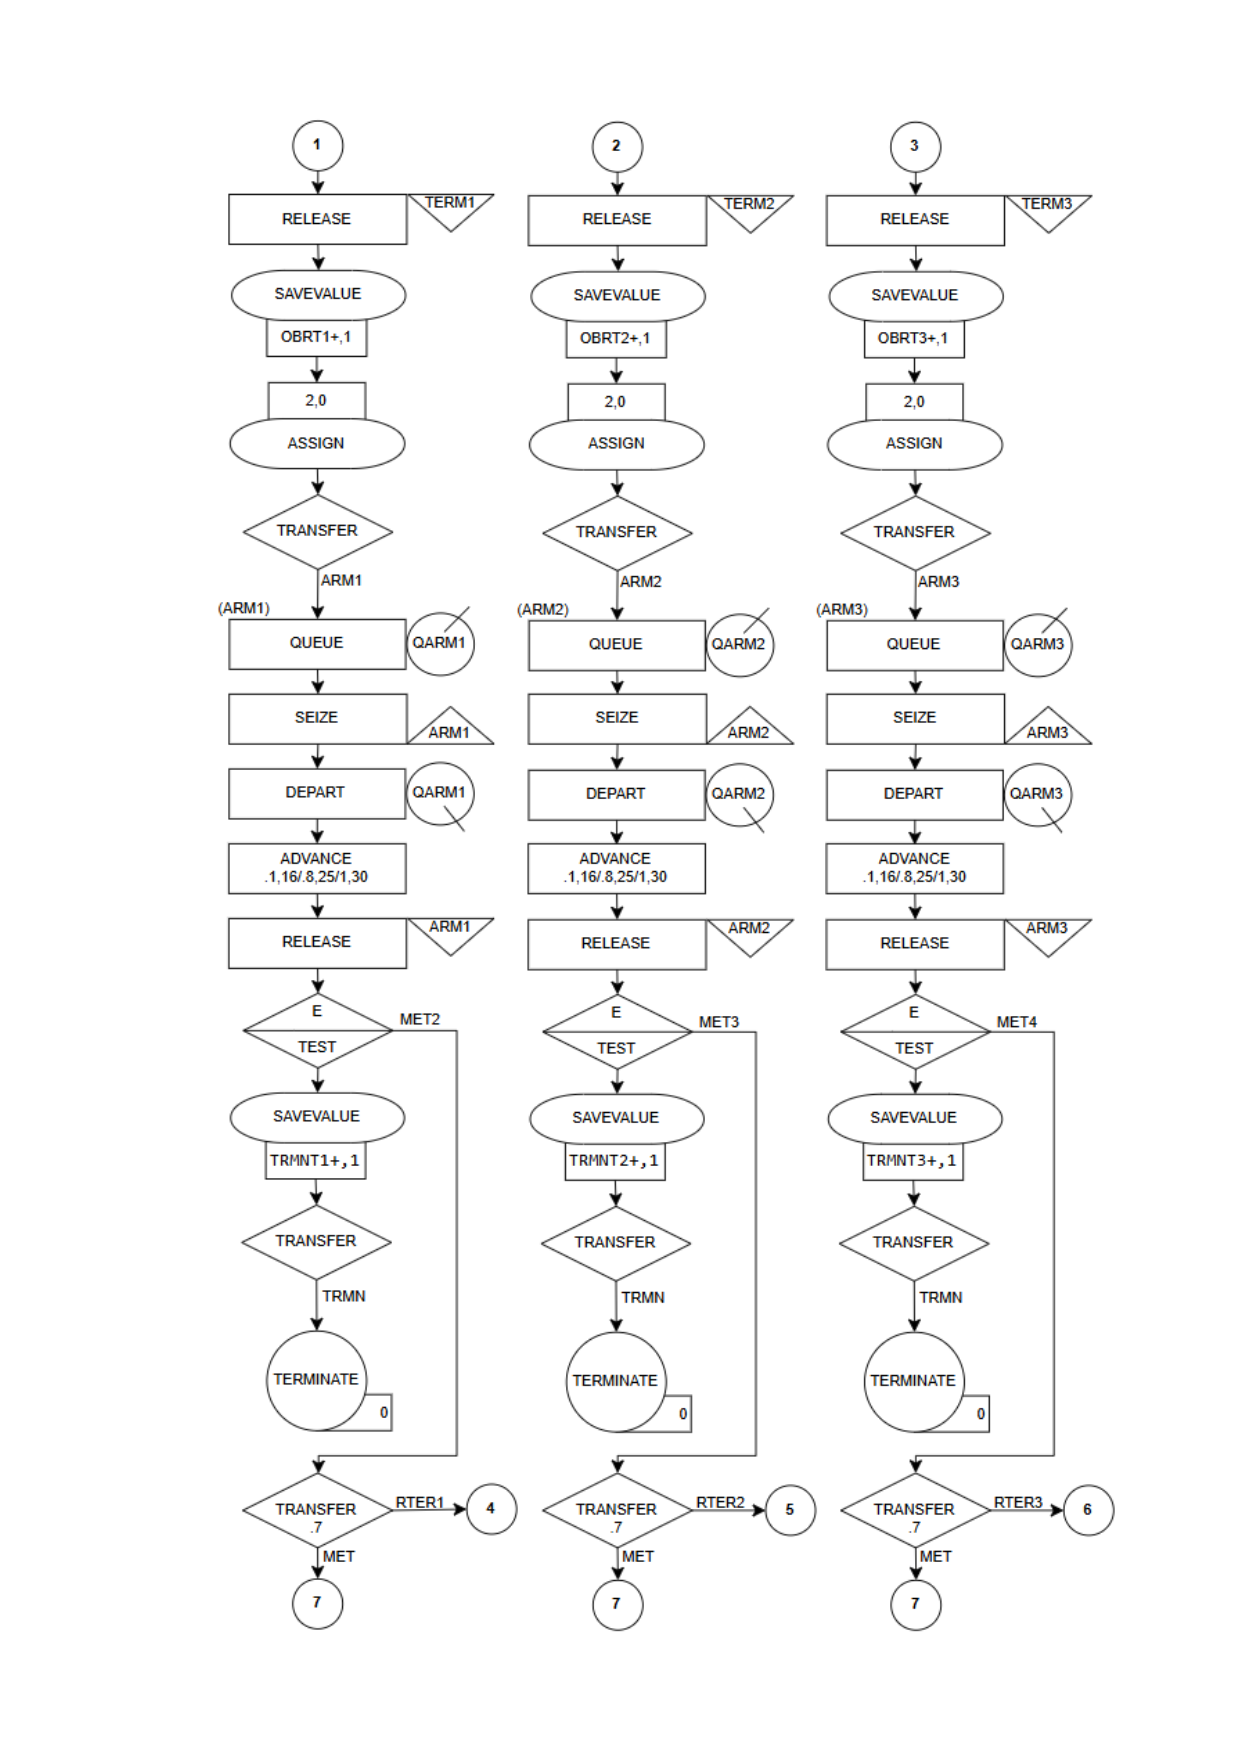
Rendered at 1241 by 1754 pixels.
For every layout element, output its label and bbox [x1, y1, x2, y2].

picture [210, 118, 1119, 1634]
